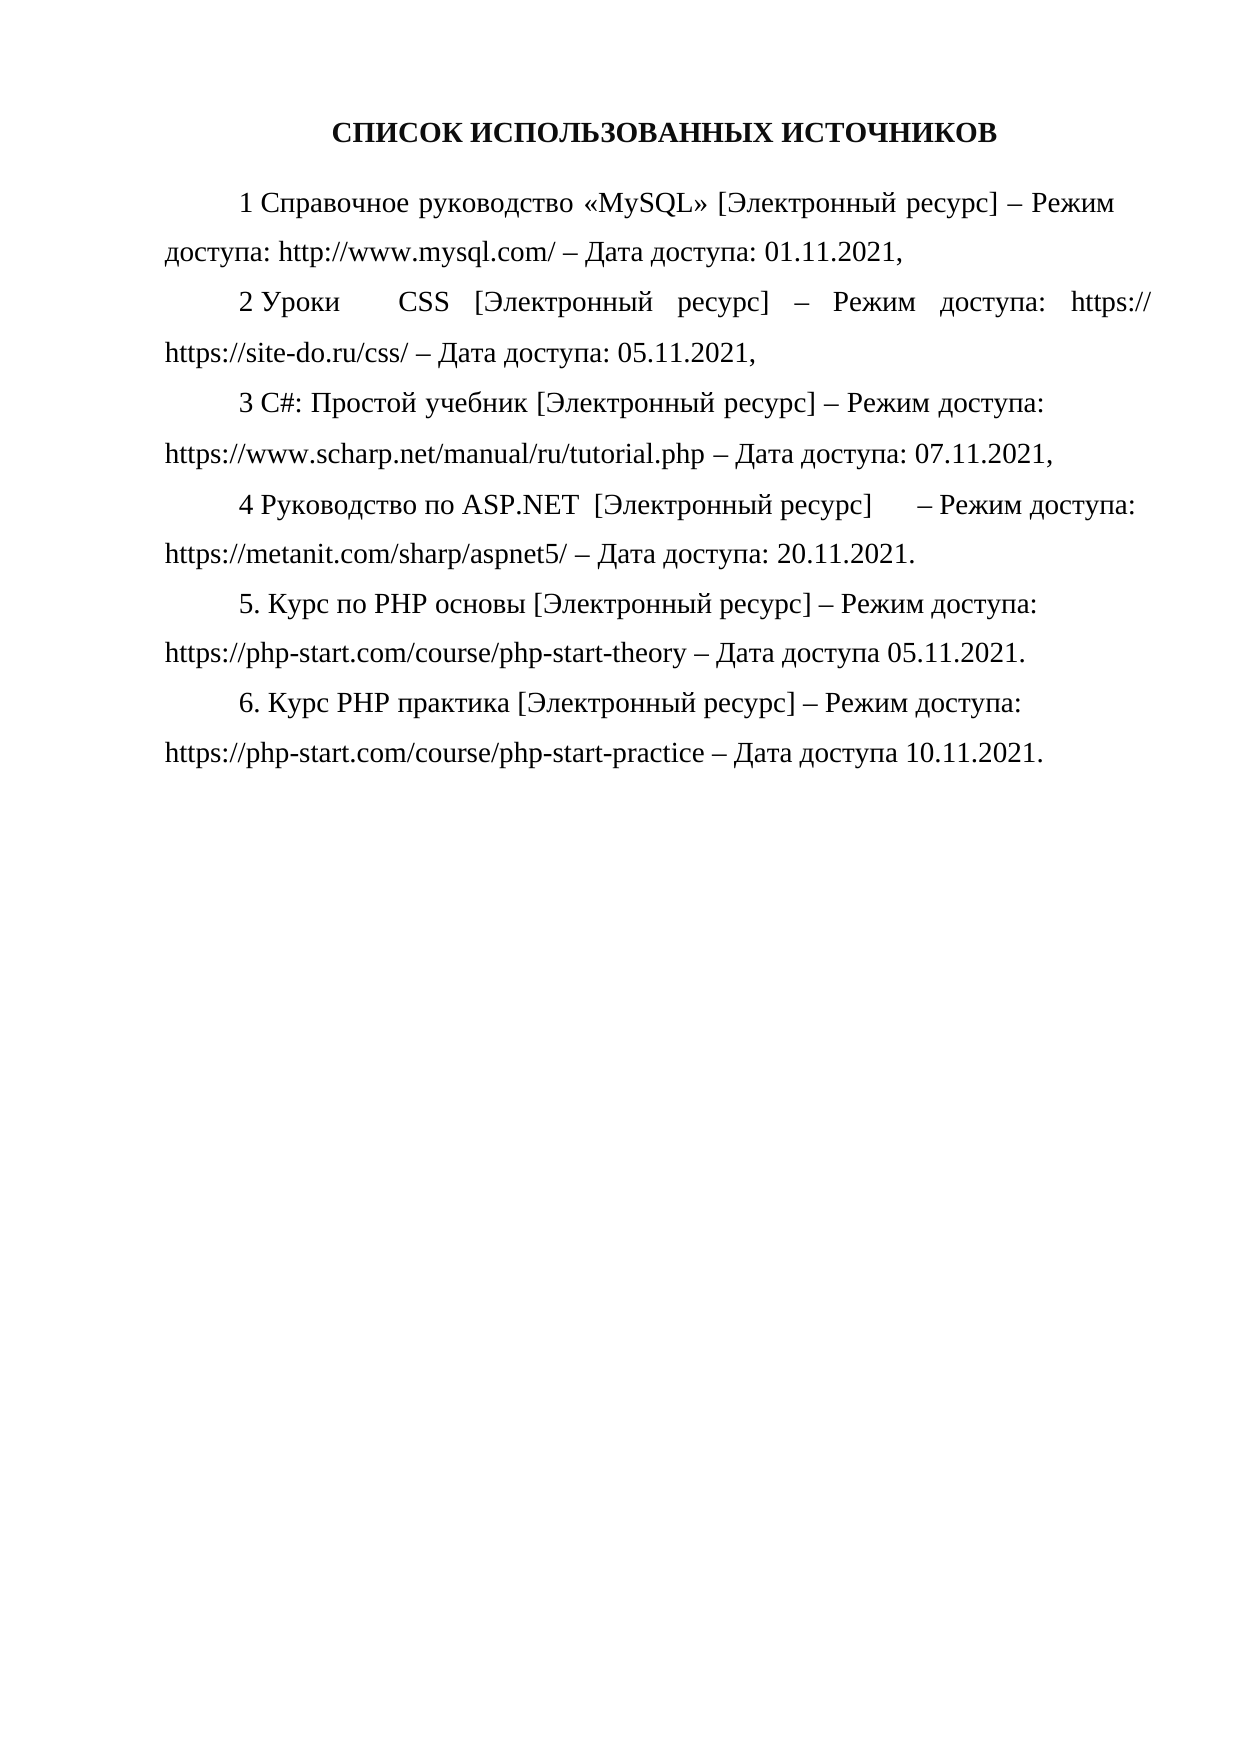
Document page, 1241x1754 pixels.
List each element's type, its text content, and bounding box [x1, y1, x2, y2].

text 3 C#: Простой учебник [Электронный ресурс] – Режим доступа: https://www.scharp.net/manual/ru/tutorial.php – Дата доступа: 07.11.2021, [164, 386, 1152, 470]
text 1 Справочное руководство «MySQL» [Электронный ресурс] – Режим доступа: http://www.mysql.com/ – Дата доступа: 01.11.2021, [164, 185, 1152, 268]
list 4 Руководство по ASP.NET [Электронный ресурс] – Режим доступа: https://metanit.com/sharp/aspnet5/ – Дата доступа: 20.11.2021. [164, 487, 1152, 570]
text 2 Уроки CSS [Электронный ресурс] – Режим доступа: https:// https://site-do.ru/css/ – Дата доступа: 05.11.2021, [164, 284, 1163, 368]
list 5. Курс по PHP основы [Электронный ресурс] – Режим доступа: https://php-start.com/course/php-start-theory – Дата доступа 05.11.2021. [164, 586, 1152, 669]
title СПИСОК ИСПОЛЬЗОВАННЫХ ИСТОЧНИКОВ [330, 115, 998, 149]
list 6. Курс PHP практика [Электронный ресурс] – Режим доступа: https://php-start.com/course/php-start-practice – Дата доступа 10.11.2021. [164, 685, 1152, 768]
